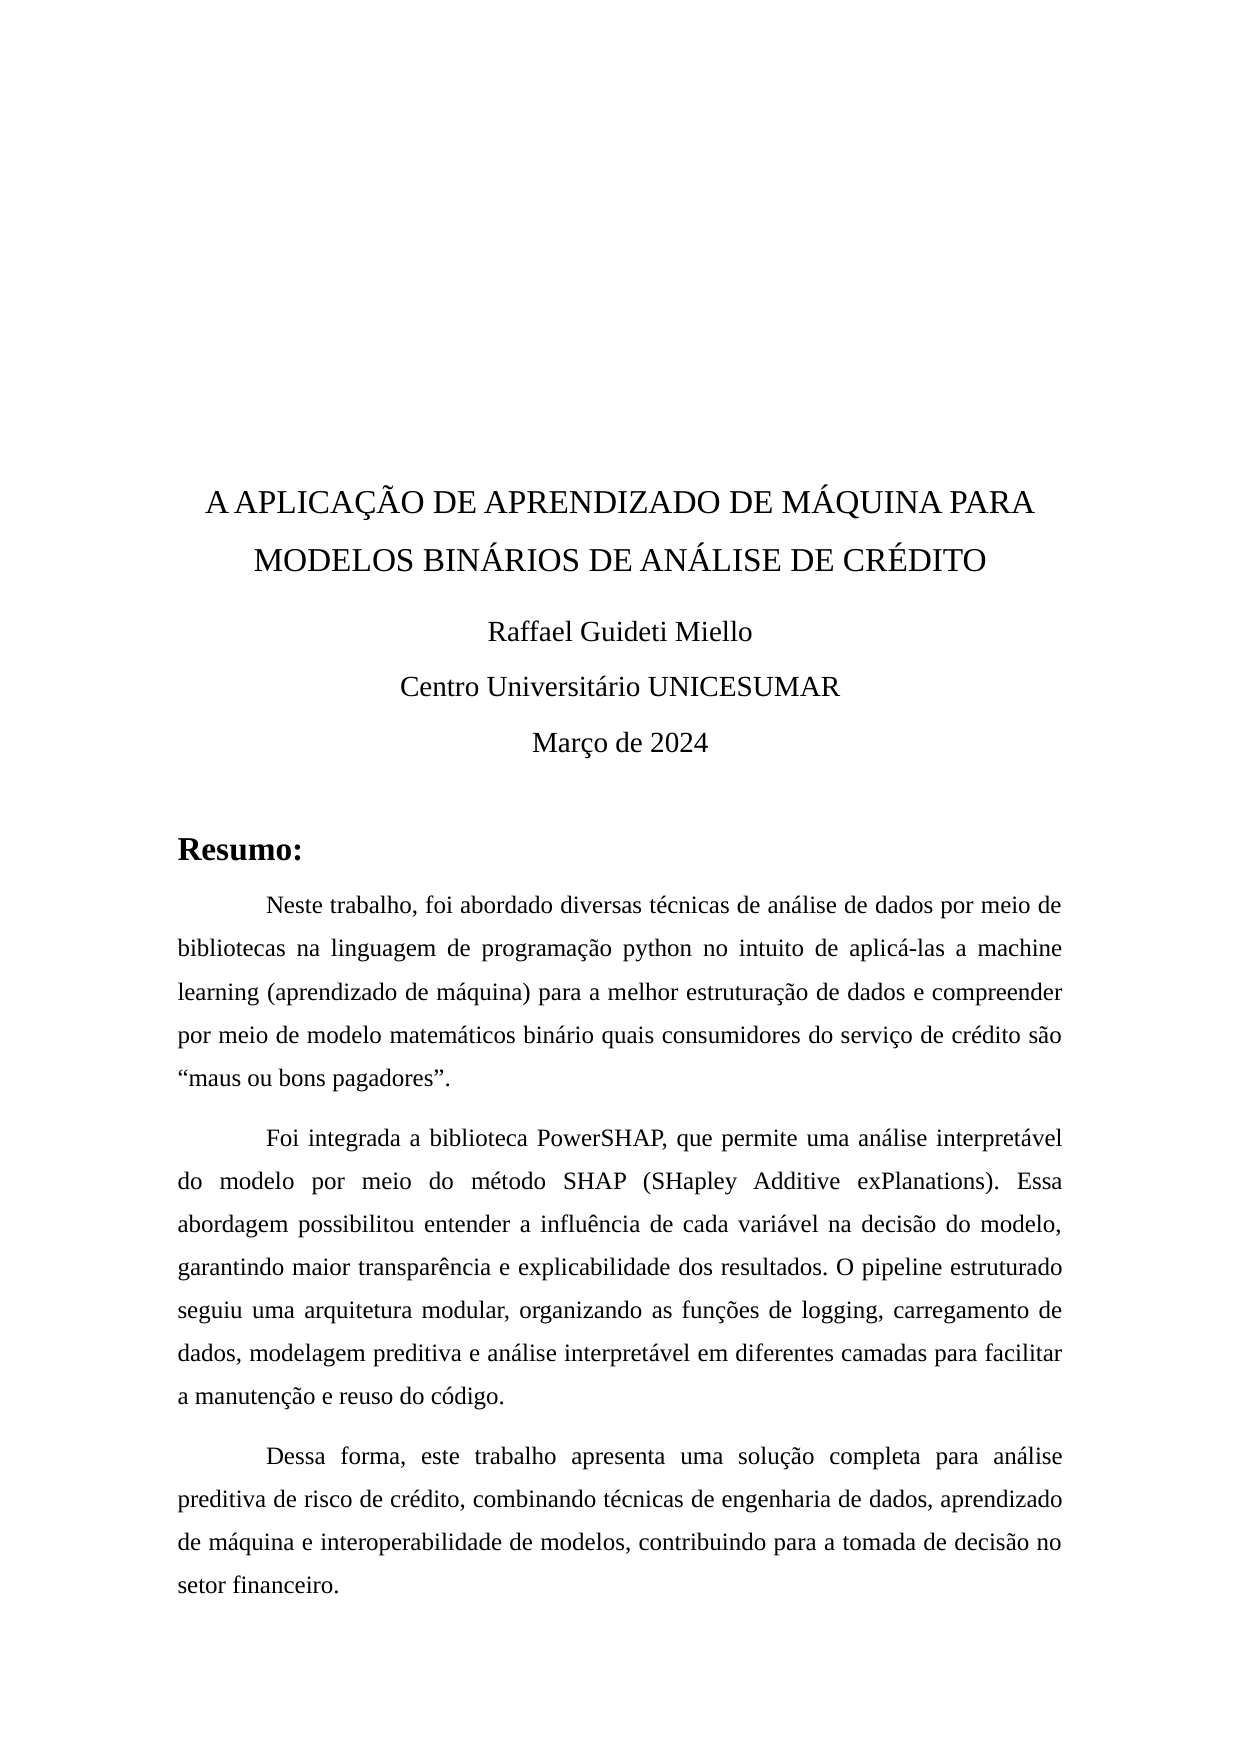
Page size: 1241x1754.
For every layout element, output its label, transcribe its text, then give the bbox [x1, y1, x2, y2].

text Março de 2024 [177, 725, 1063, 758]
text Foi integrada a biblioteca PowerSHAP, que permite uma análise interpretável do modelo por meio do método SHAP (SHapley Additive exPlanations). Essa abordagem possibilitou entender a influência de cada variável na decisão do modelo, garantindo maior transparência e explicabilidade dos resultados. O pipeline estruturado seguiu uma arquitetura modular, organizando as funções de logging, carregamento de dados, modelagem preditiva e análise interpretável em diferentes camadas para facilitar a manutenção e reuso do código. [177, 1123, 1063, 1410]
text Resumo: [177, 829, 1063, 868]
text Raffael Guideti Miello [177, 614, 1063, 648]
text Centro Universitário UNICESUMAR [177, 669, 1063, 703]
text Dessa forma, este trabalho apresenta uma solução completa para análise preditiva de risco de crédito, combinando técnicas de engenharia de dados, aprendizado de máquina e interoperabilidade de modelos, contribuindo para a tomada de decisão no setor financeiro. [177, 1441, 1063, 1599]
text A APLICAÇÃO DE APRENDIZADO DE MÁQUINA PARA MODELOS BINÁRIOS DE ANÁLISE DE CRÉDITO [177, 483, 1063, 578]
text Neste trabalho, foi abordado diversas técnicas de análise de dados por meio de bibliotecas na linguagem de programação python no intuito de aplicá-las a machine learning (aprendizado de máquina) para a melhor estruturação de dados e compreender por meio de modelo matemáticos binário quais consumidores do serviço de crédito são “maus ou bons pagadores”. [177, 890, 1063, 1092]
